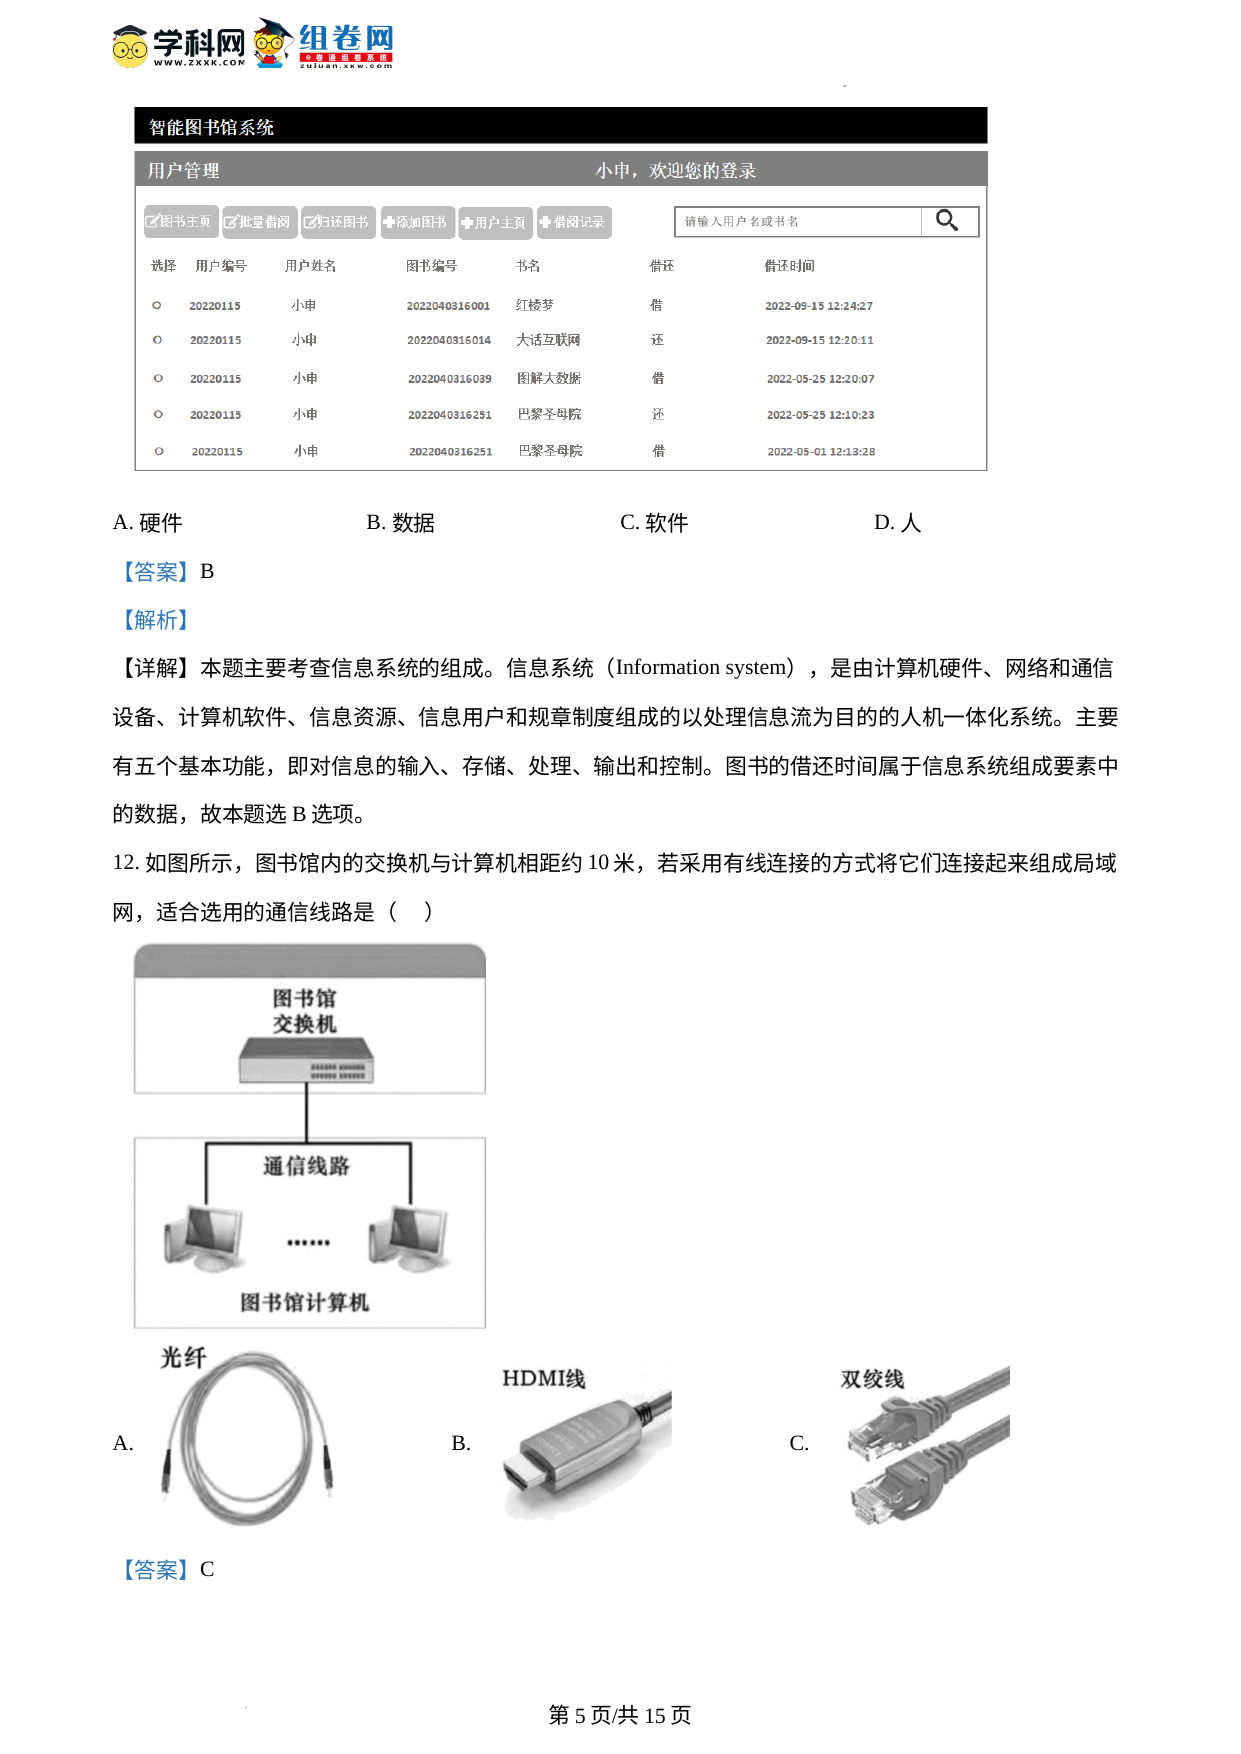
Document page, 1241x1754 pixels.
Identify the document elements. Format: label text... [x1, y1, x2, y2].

picture [131, 942, 487, 1329]
text 【答案】C [112, 1553, 1128, 1585]
text A. 硬件 B. 数据 C. 软件 D. 人 [112, 506, 1128, 538]
text 【解析】 [112, 602, 1128, 635]
picture [495, 1360, 672, 1527]
picture [158, 1345, 335, 1527]
picture [131, 103, 991, 474]
picture [112, 25, 245, 68]
text 【详解】本题主要考查信息系统的组成。信息系统（Information system），是由计算机硬件、网络和通信设备、计算机软件、信息资源、信息用户和规章制度组成的以处理信息流为目的的人机一体化系统。主要有五个基本功能，即对信息的输入、存储、处理、输出和控制。图书的借还时间属于信息系统组成要素中的数据，故本题选B选项。 [112, 651, 1128, 829]
text 12. 如图所示，图书馆内的交换机与计算机相距约10米，若采用有线连接的方式将它们连接起来组成局域网，适合选用的通信线路是（ ） [112, 845, 1128, 927]
picture [833, 1363, 1011, 1527]
text 【答案】B [112, 554, 1128, 587]
picture [253, 17, 393, 68]
